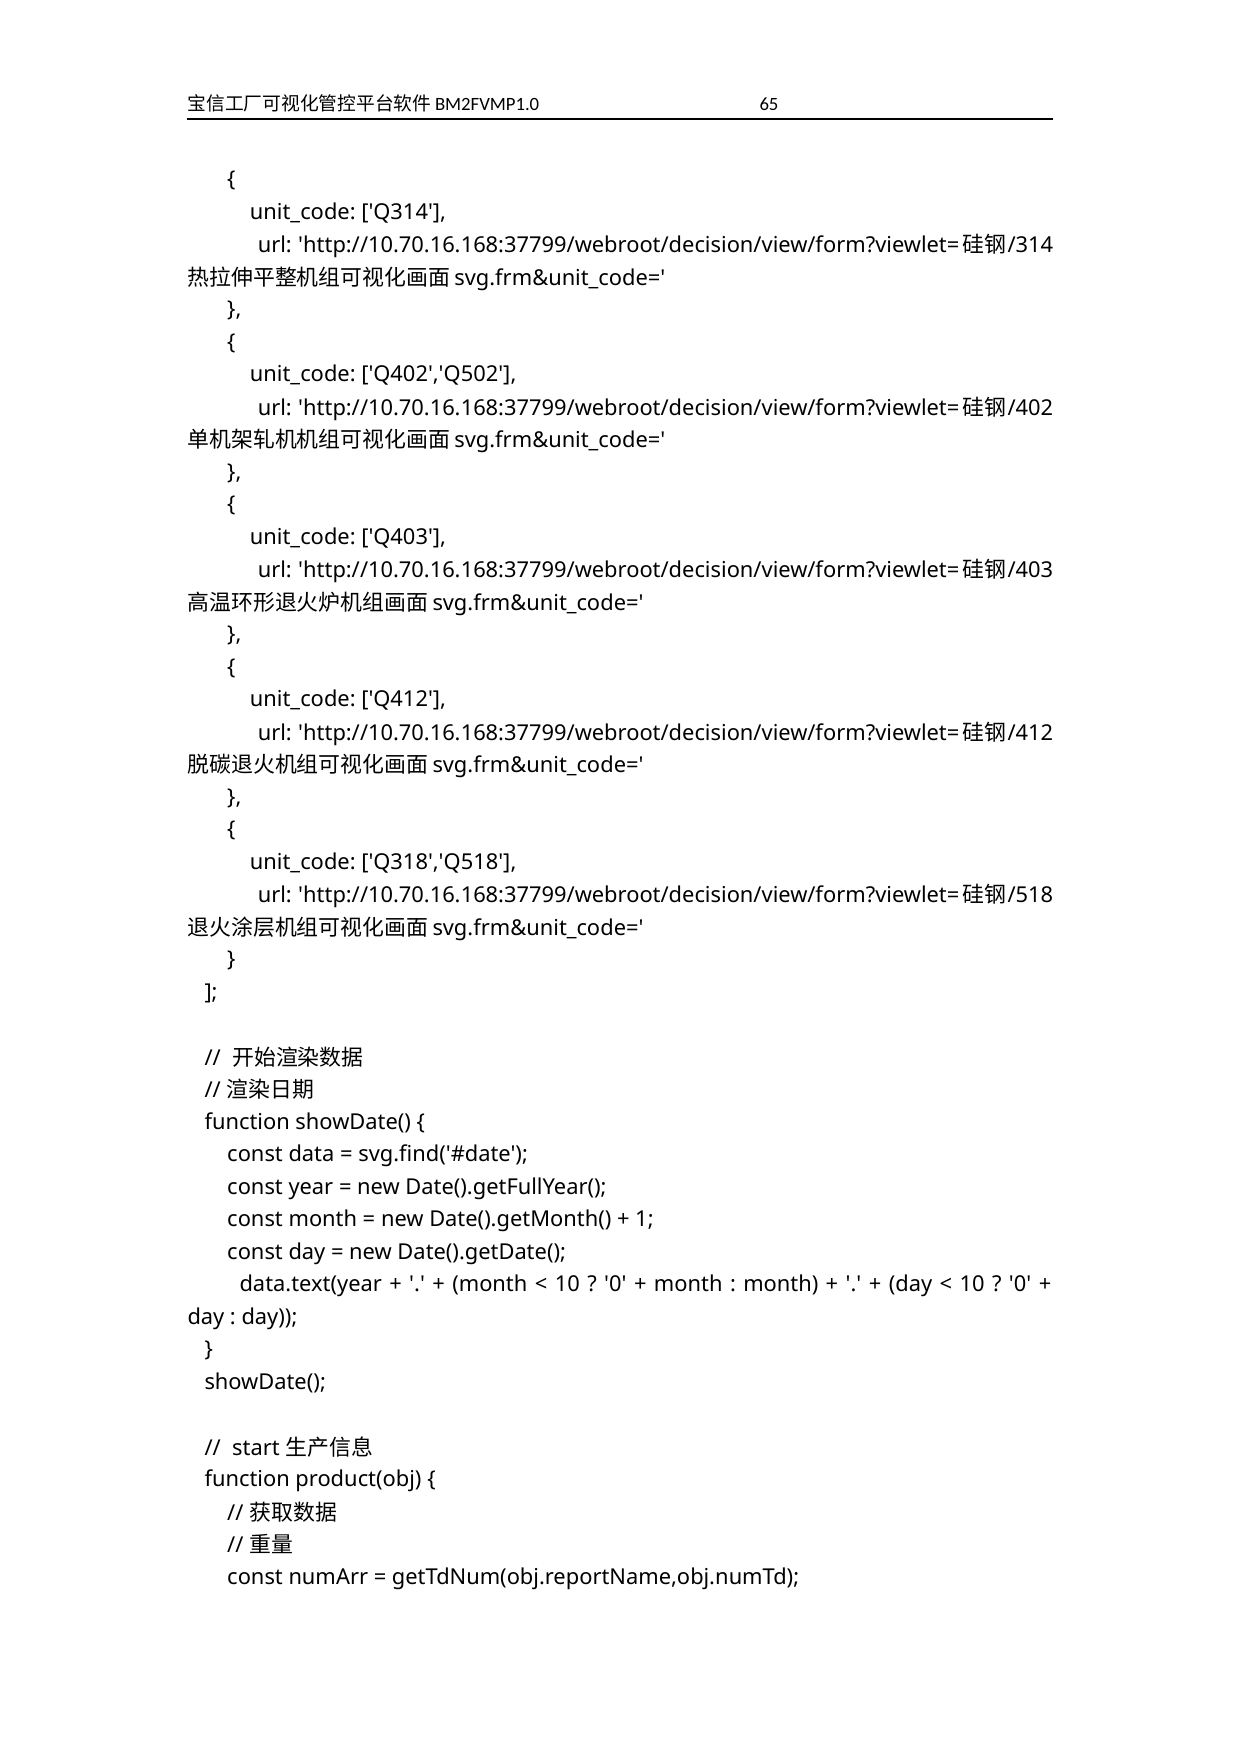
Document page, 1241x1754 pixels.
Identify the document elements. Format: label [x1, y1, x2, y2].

text [187, 162, 1053, 1592]
